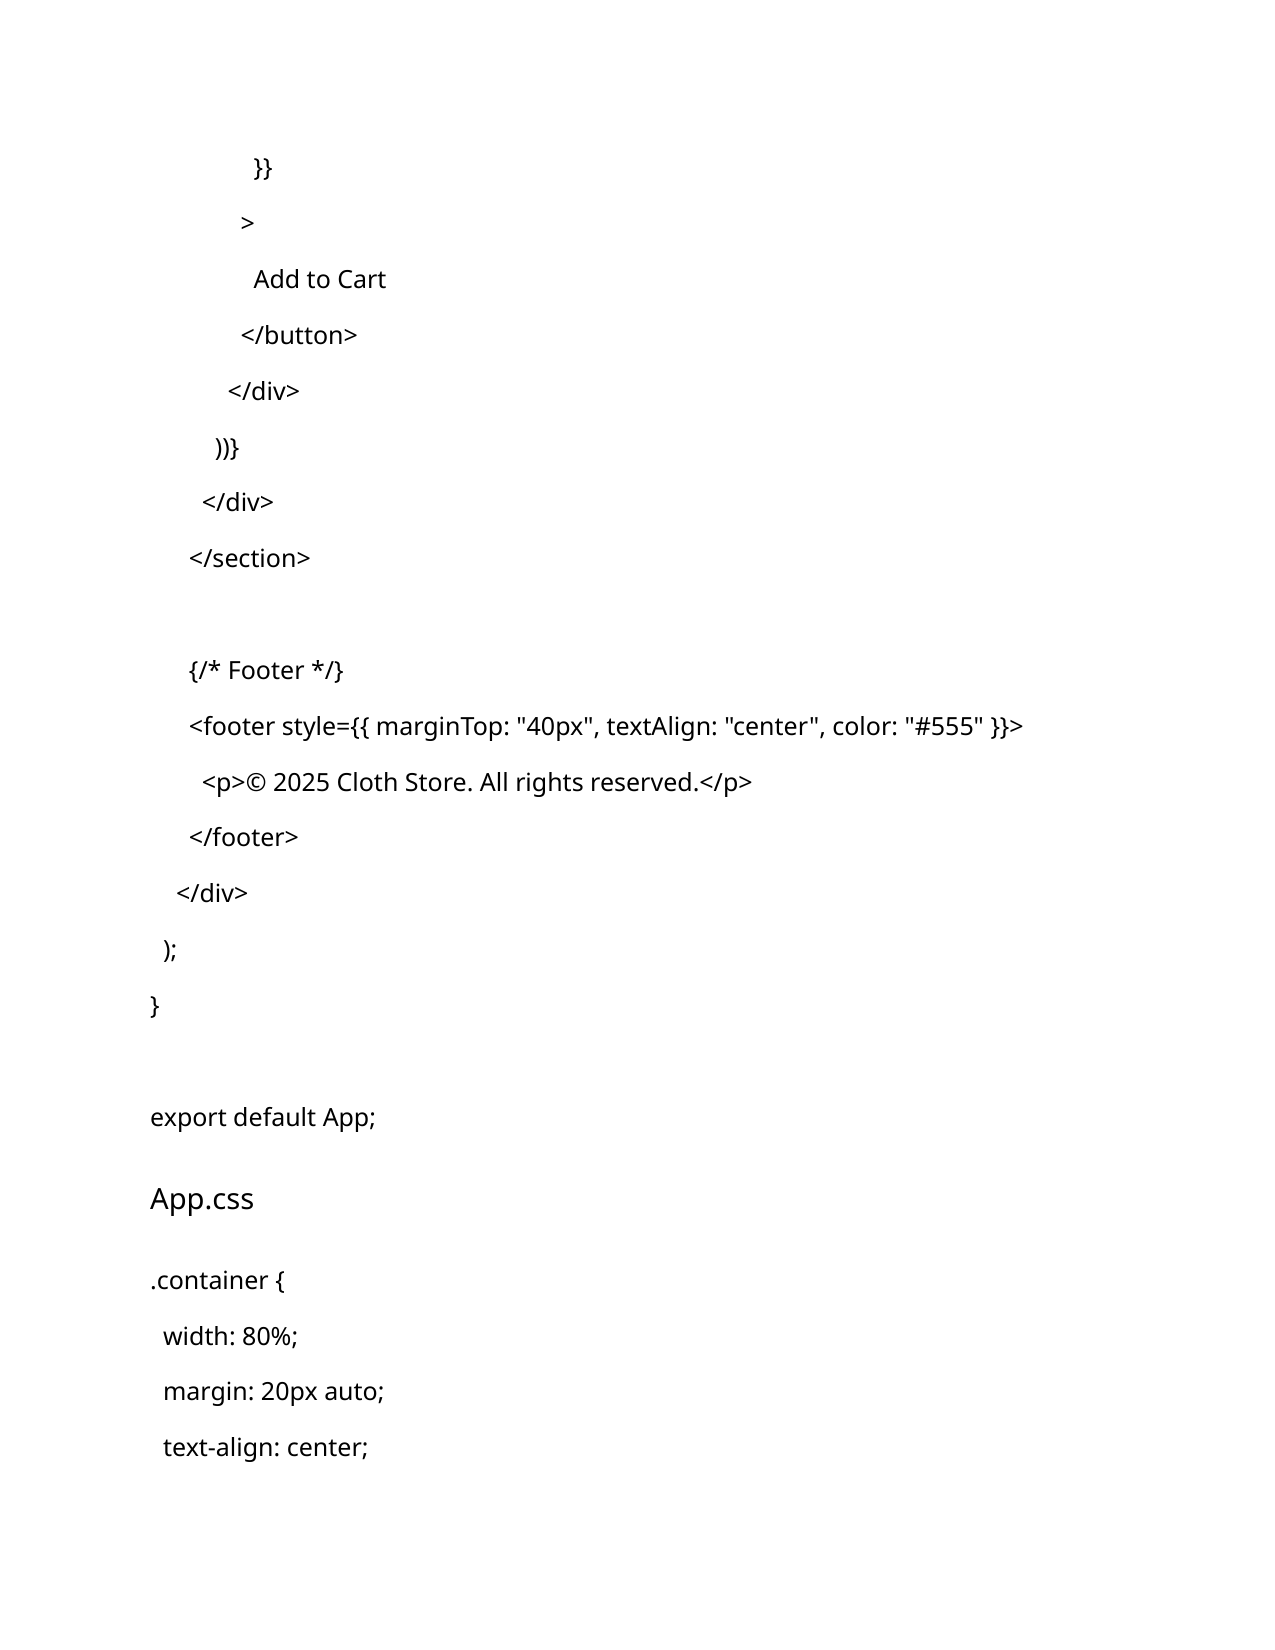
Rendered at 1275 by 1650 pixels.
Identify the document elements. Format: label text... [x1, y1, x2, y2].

text </button> [150, 317, 1125, 352]
text ))} [150, 429, 1125, 463]
text ); [150, 932, 1125, 966]
text <footer style={{ marginTop: "40px", textAlign: "center", color: "#555" }}> [150, 708, 1125, 742]
text margin: 20px auto; [150, 1374, 1125, 1408]
text > [150, 206, 1125, 240]
text <p>© 2025 Cloth Store. All rights reserved.</p> [150, 764, 1125, 798]
text export default App; App.css .container { [150, 1099, 1125, 1296]
text </div> [150, 373, 1125, 407]
text </div> [150, 876, 1125, 910]
text </section> [150, 541, 1125, 575]
text </footer> [150, 820, 1125, 854]
text width: 80%; [150, 1318, 1125, 1352]
text } [150, 987, 1125, 1022]
text </div> [150, 485, 1125, 519]
text {/* Footer */} [150, 652, 1125, 687]
text }} [150, 150, 1125, 184]
text Add to Cart [150, 262, 1125, 296]
text text-align: center; [150, 1430, 1125, 1464]
